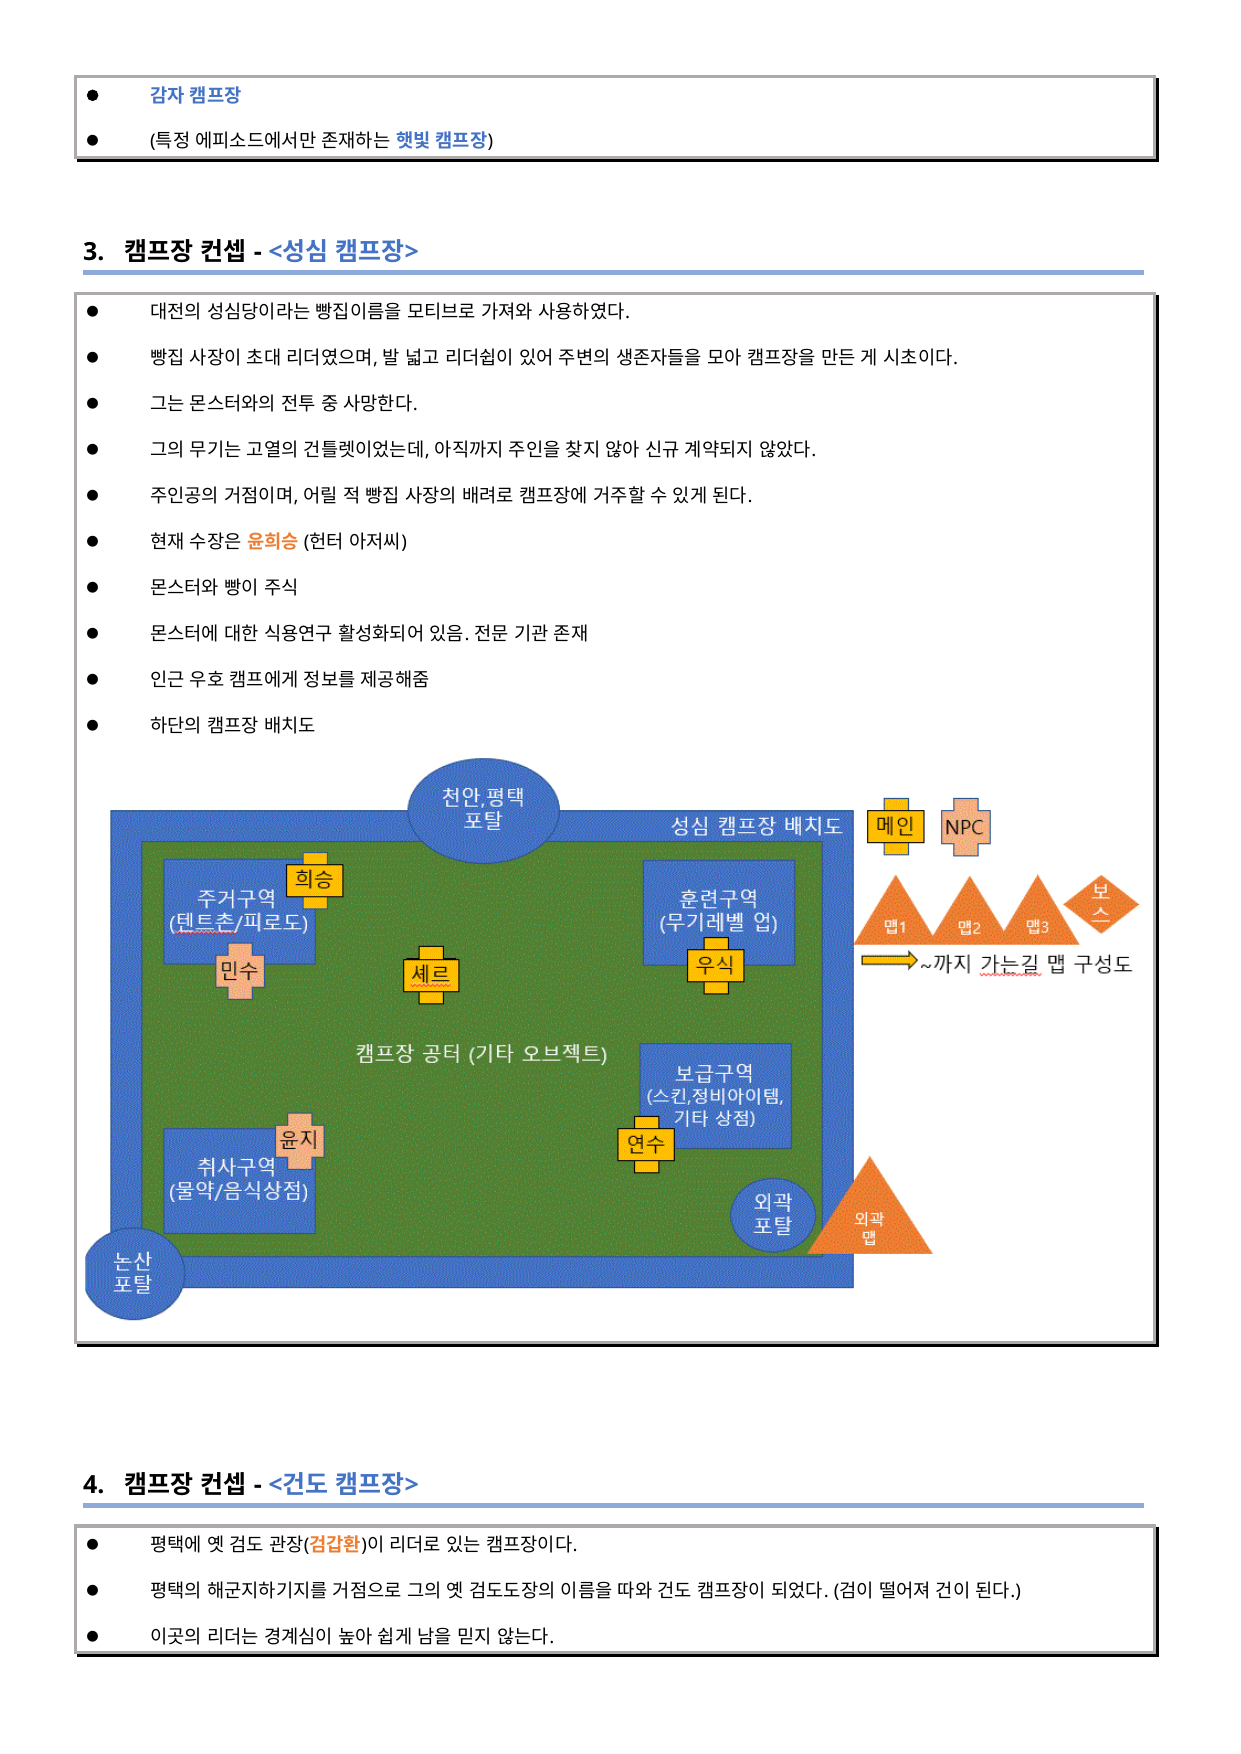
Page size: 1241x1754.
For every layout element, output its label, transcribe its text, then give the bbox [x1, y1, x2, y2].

text 몬스터와 빵이 주식 [77, 567, 1153, 599]
text 인근 우호 캠프에게 정보를 제공해줌 [77, 659, 1153, 691]
text 하단의 캠프장 배치도 [77, 705, 1153, 737]
text 캠프장 컨셉 - <건도 캠프장> [83, 1465, 1144, 1503]
text 현재 수장은 윤희승 (헌터 아저씨) [77, 521, 1153, 554]
text 평택의 해군지하기지를 거점으로 그의 옛 검도도장의 이름을 따와 건도 캠프장이 되었다. (검이 떨어져 건이 된다.) [77, 1570, 1153, 1603]
text 주인공의 거점이며, 어릴 적 빵집 사장의 배려로 캠프장에 거주할 수 있게 된다. [77, 475, 1153, 508]
text 감자 캠프장 [77, 78, 1153, 107]
text 캠프장 컨셉 - <성심 캠프장> [83, 232, 1144, 270]
text 대전의 성심당이라는 빵집이름을 모티브로 가져와 사용하였다. [77, 295, 1153, 324]
text 평택에 옛 검도 관장(검갑환)이 리더로 있는 캠프장이다. [77, 1528, 1153, 1557]
text 이곳의 리더는 경계심이 높아 쉽게 남을 믿지 않는다. [77, 1616, 1153, 1651]
text 몬스터에 대한 식용연구 활성화되어 있음. 전문 기관 존재 [77, 613, 1153, 646]
text 그는 몬스터와의 전투 중 사망한다. [77, 383, 1153, 416]
picture [85, 756, 1140, 1339]
text (특정 에피소드에서만 존재하는 햇빛 캠프장) [77, 121, 1153, 156]
text 그의 무기는 고열의 건틀렛이었는데, 아직까지 주인을 찾지 않아 신규 계약되지 않았다. [77, 429, 1153, 462]
text 빵집 사장이 초대 리더였으며, 발 넓고 리더쉽이 있어 주변의 생존자들을 모아 캠프장을 만든 게 시초이다. [77, 337, 1153, 370]
